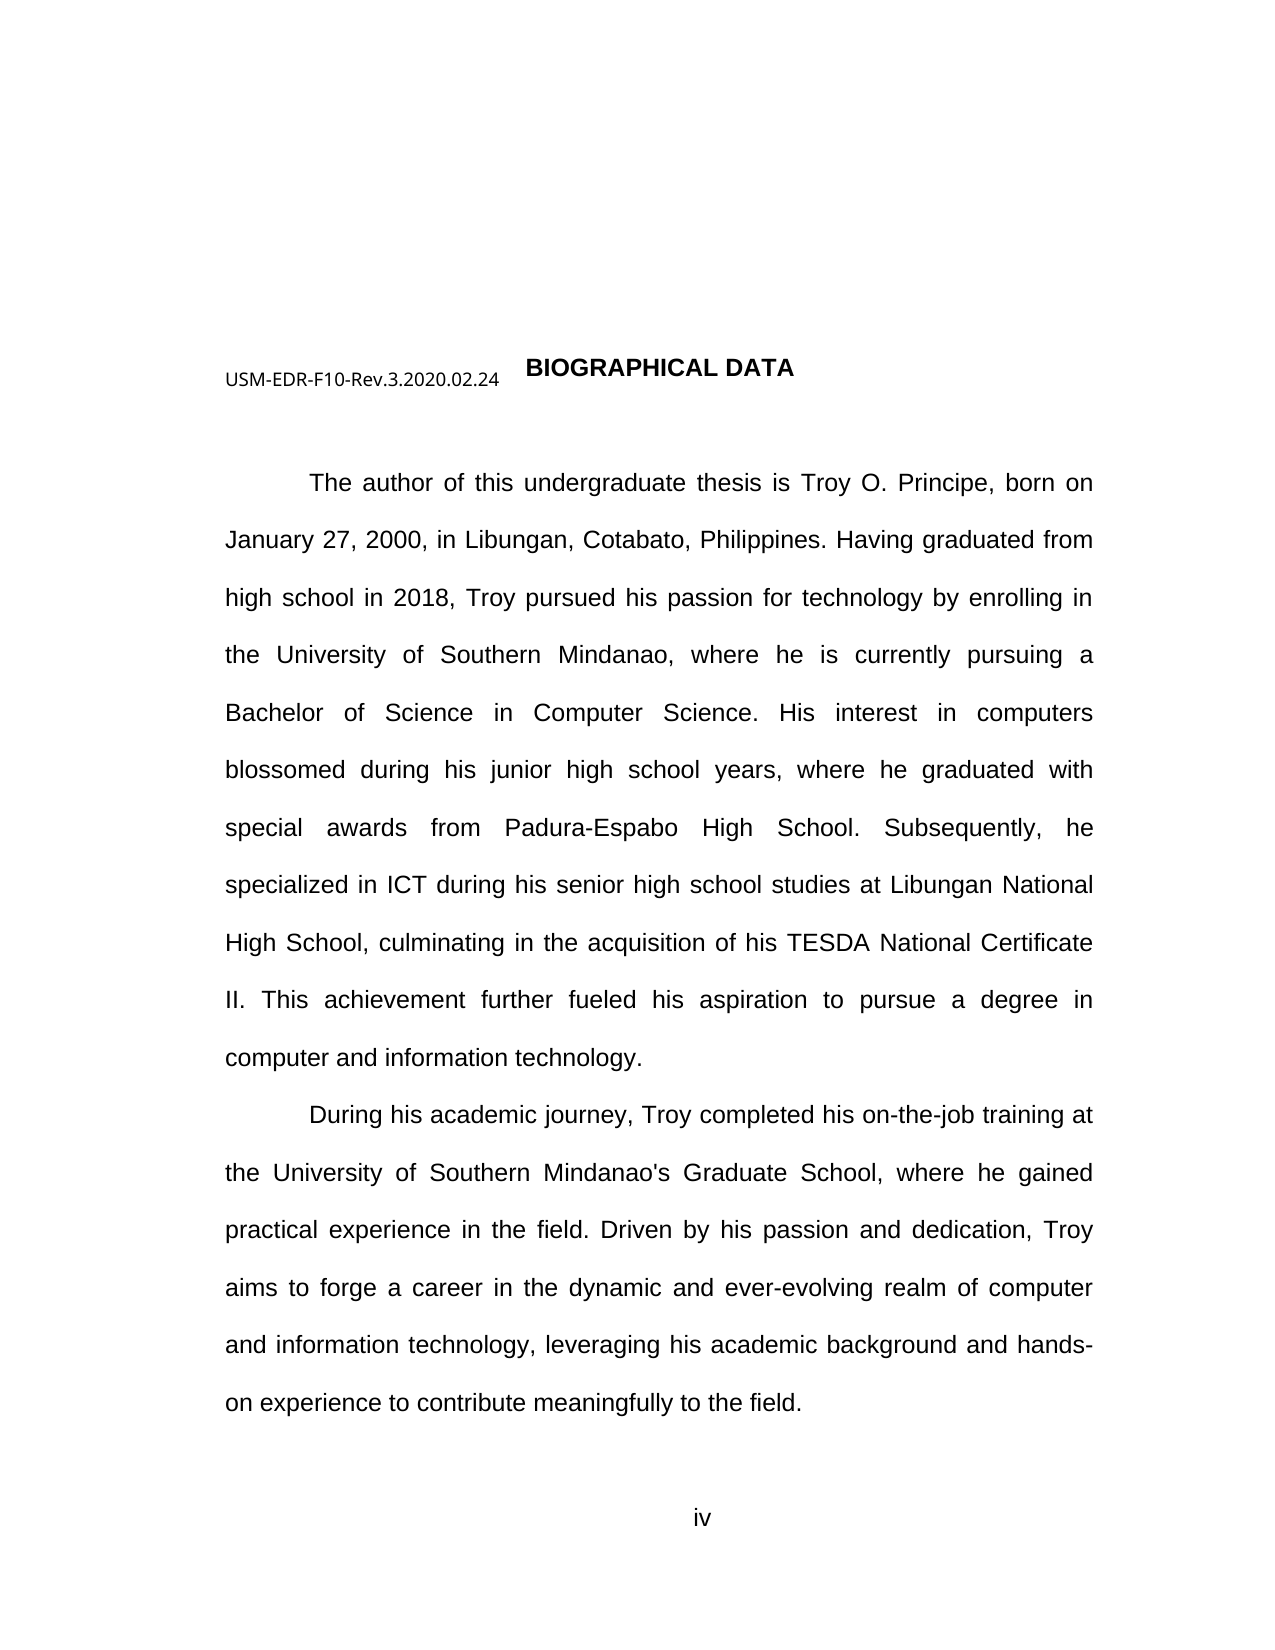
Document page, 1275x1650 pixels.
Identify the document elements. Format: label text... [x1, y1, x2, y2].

text The author of this undergraduate thesis is Troy O. Principe, born on January 27, 2000, in Libungan, Cotabato, Philippines. Having graduated from high school in 2018, Troy pursued his passion for technology by enrolling in the University of Southern Mindanao, where he is currently pursuing a Bachelor of Science in Computer Science. His interest in computers blossomed during his junior high school years, where he graduated with special awards from Padura-Espabo High School. Subsequently, he specialized in ICT during his senior high school studies at Libungan National High School, culminating in the acquisition of his TESDA National Certificate II. This achievement further fueled his aspiration to pursue a degree in computer and information technology. [225, 467, 1095, 1071]
subtitle BIOGRAPHICAL DATA [225, 352, 1095, 381]
text During his academic journey, Troy completed his on-the-job training at the University of Southern Mindanao's Graduate School, where he gained practical experience in the field. Driven by his passion and dedication, Troy aims to forge a career in the dynamic and ever-evolving realm of computer and information technology, leveraging his academic background and hands-on experience to contribute meaningfully to the field. [225, 1100, 1095, 1416]
